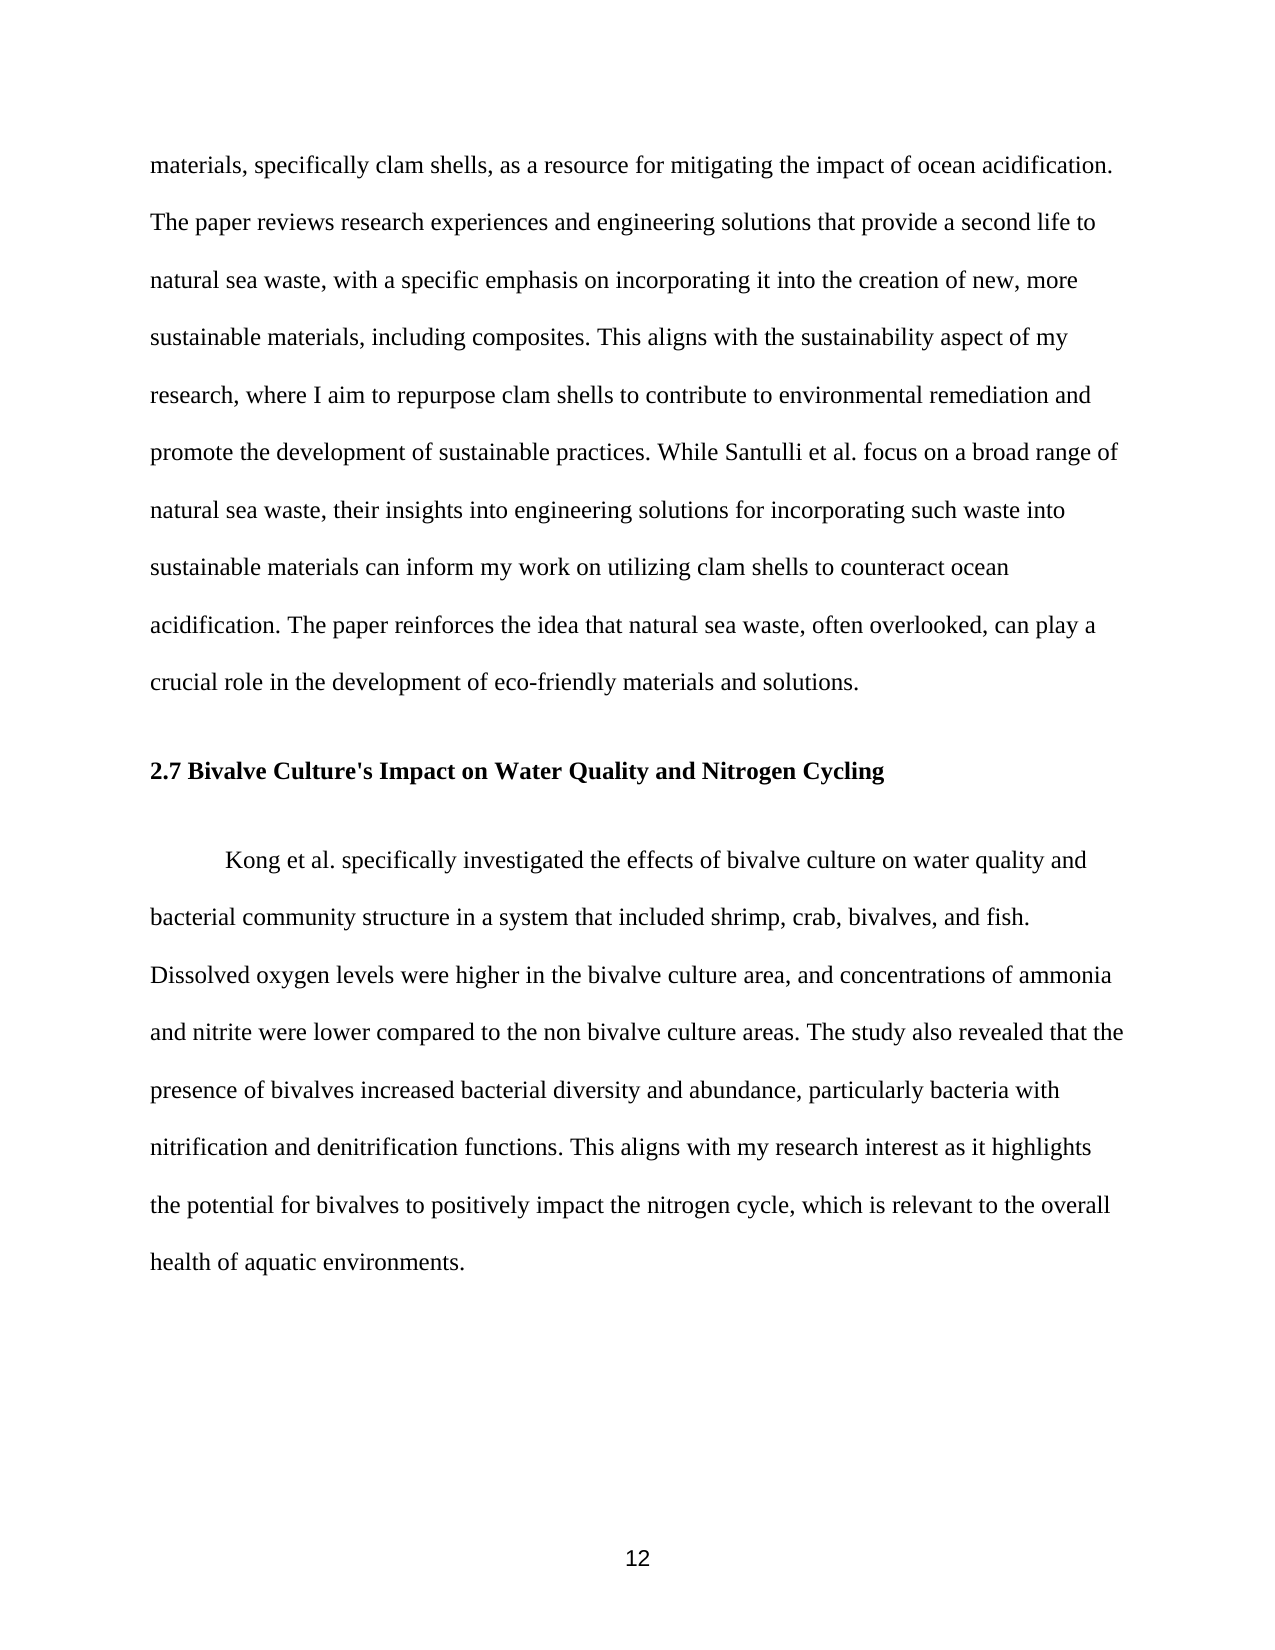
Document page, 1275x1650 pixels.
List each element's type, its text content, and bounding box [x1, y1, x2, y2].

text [150, 150, 1125, 696]
text Kong et al. specifically investigated the effects of bivalve culture on water quality and bacterial community structure in a system that included shrimp, crab, bivalves, and fish. Dissolved oxygen levels were higher in the bivalve culture area, and concentrations of ammonia and nitrite were lower compared to the non bivalve culture areas. The study also revealed that the presence of bivalves increased bacterial diversity and abundance, particularly bacteria with nitrification and denitrification functions. This aligns with my research interest as it highlights the potential for bivalves to positively impact the nitrogen cycle, which is relevant to the overall health of aquatic environments. [150, 845, 1125, 1276]
text 2.7 Bivalve Culture's Impact on Water Quality and Nitrogen Cycling [150, 756, 1125, 785]
